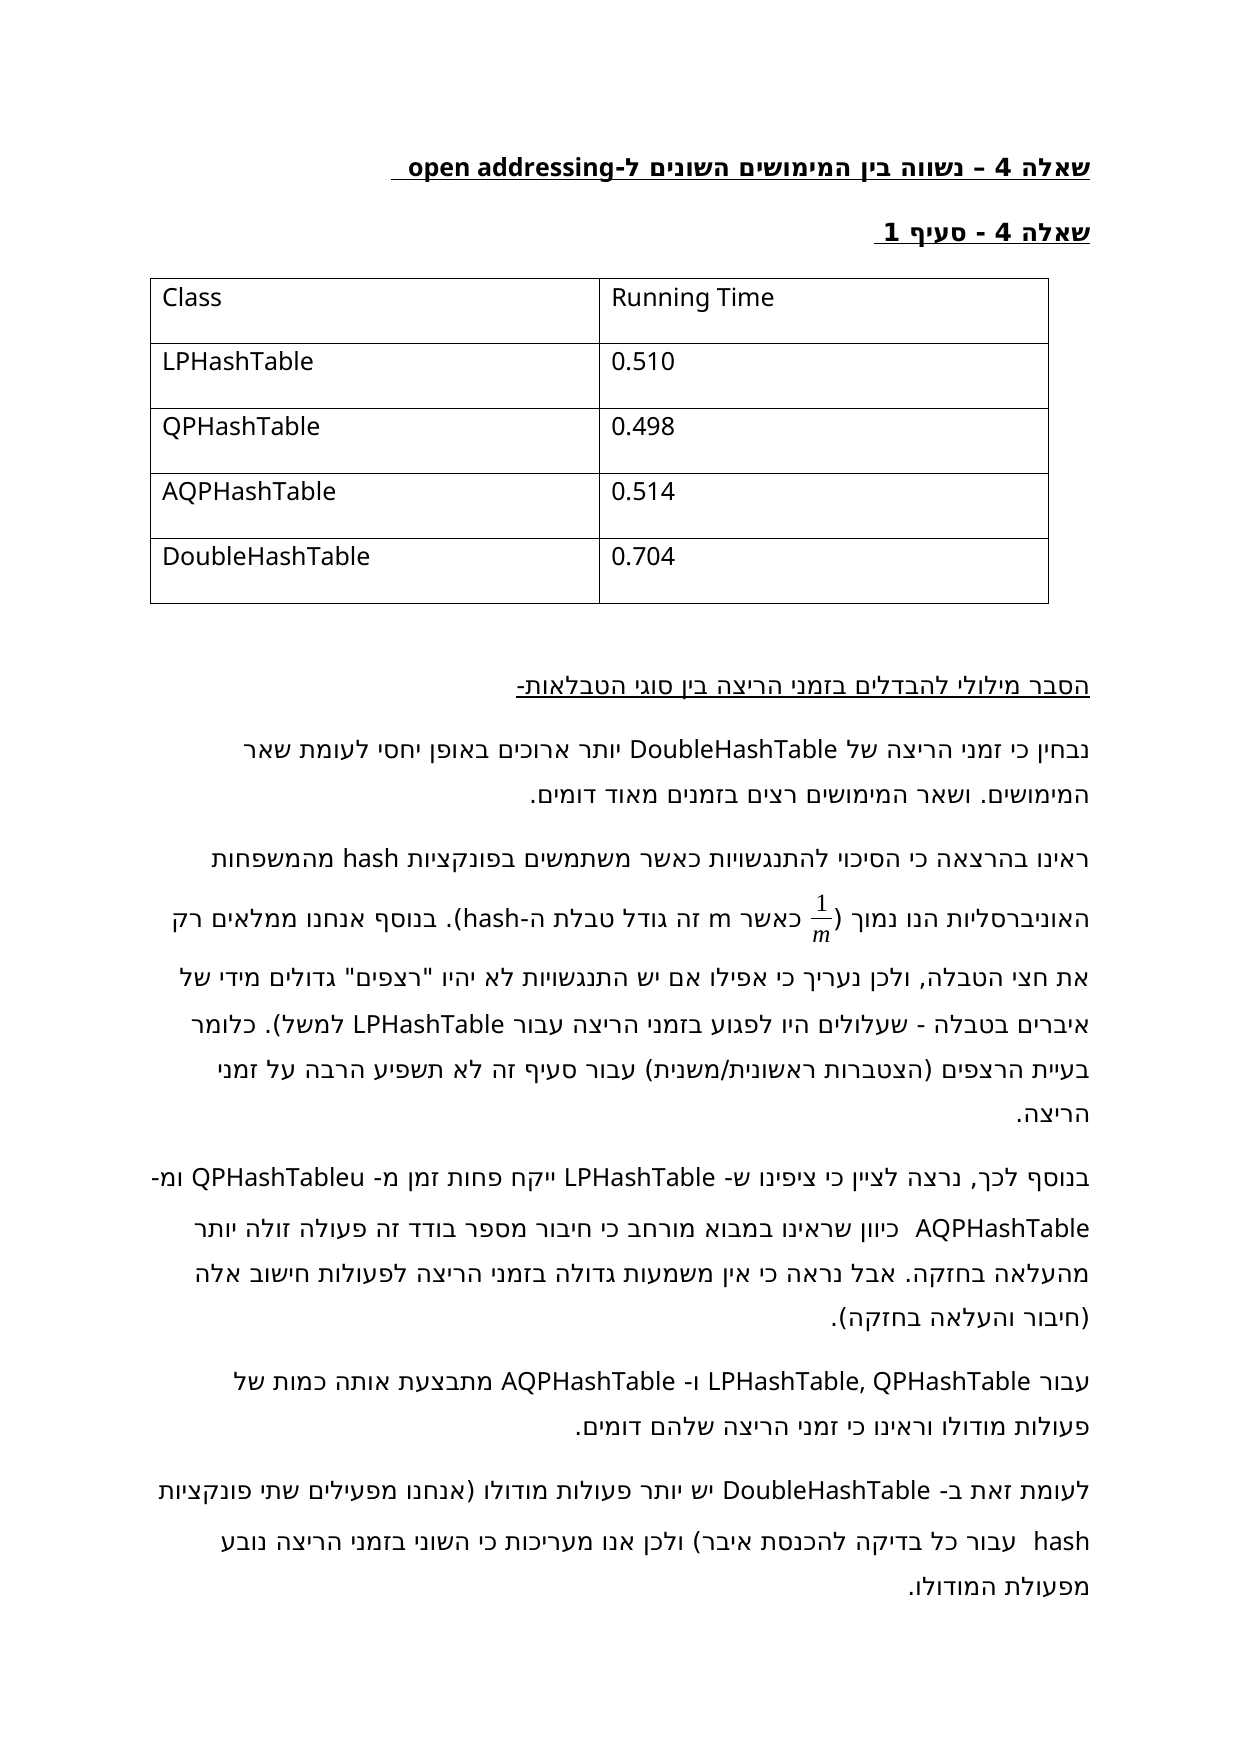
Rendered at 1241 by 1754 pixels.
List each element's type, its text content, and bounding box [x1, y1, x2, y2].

table_header Running Time [600, 279, 1048, 343]
table_cell 0.514 [600, 474, 1048, 538]
table_cell 0.510 [600, 344, 1048, 408]
text עבור LPHashTable, QPHashTable ו- AQPHashTable מתבצעת אותה כמות של פעולות מודולו וראינו כי זמני הריצה שלהם דומים. [150, 1363, 1090, 1441]
table_cell DoubleHashTable [151, 539, 599, 603]
text לעומת זאת ב- DoubleHashTable יש יותר פעולות מודולו (אנחנו מפעילים שתי פונקציות hash עבור כל בדיקה להכנסת איבר) ולכן אנו מעריכות כי השוני בזמני הריצה נובע מפעולת המודולו. [150, 1472, 1090, 1601]
text בנוסף לכך, נרצה לציין כי ציפינו ש- LPHashTable ייקח פחות זמן מ- QPHashTableu ומ-AQPHashTable כיוון שראינו במבוא מורחב כי חיבור מספר בודד זה פעולה זולה יותר מהעלאה בחזקה. אבל נראה כי אין משמעות גדולה בזמני הריצה לפעולות חישוב אלה (חיבור והעלאה בחזקה). [150, 1159, 1090, 1332]
table_cell LPHashTable [151, 344, 599, 408]
text נבחין כי זמני הריצה של DoubleHashTable יותר ארוכים באופן יחסי לעומת שאר המימושים. ושאר המימושים רצים בזמנים מאוד דומים. [150, 732, 1090, 809]
text שאלה 4 – נשווה בין המימושים השונים ל-open addressing [150, 150, 1090, 184]
table_cell 0.704 [600, 539, 1048, 603]
table_cell QPHashTable [151, 409, 599, 473]
text הסבר מילולי להבדלים בזמני הריצה בין סוגי הטבלאות- [150, 671, 1090, 701]
table_cell 0.498 [600, 409, 1048, 473]
table_cell AQPHashTable [151, 474, 599, 538]
text שאלה 4 - סעיף 1 [150, 218, 1090, 247]
text ראינו בהרצאה כי הסיכוי להתנגשויות כאשר משתמשים בפונקציות hash מהמשפחות האוניברסליות הנו נמוך ( כאשר m זה גודל טבלת ה-hash). בנוסף אנחנו ממלאים רק את חצי הטבלה, ולכן נעריך כי אפילו אם יש התנגשויות לא יהיו "רצפים" גדולים מידי של איברים בטבלה - שעלולים היו לפגוע בזמני הריצה עבור LPHashTable למשל). כלומר בעיית הרצפים (הצטברות ראשונית/משנית) עבור סעיף זה לא תשפיע הרבה על זמני הריצה. [150, 841, 1090, 1128]
table_header Class [151, 279, 599, 343]
